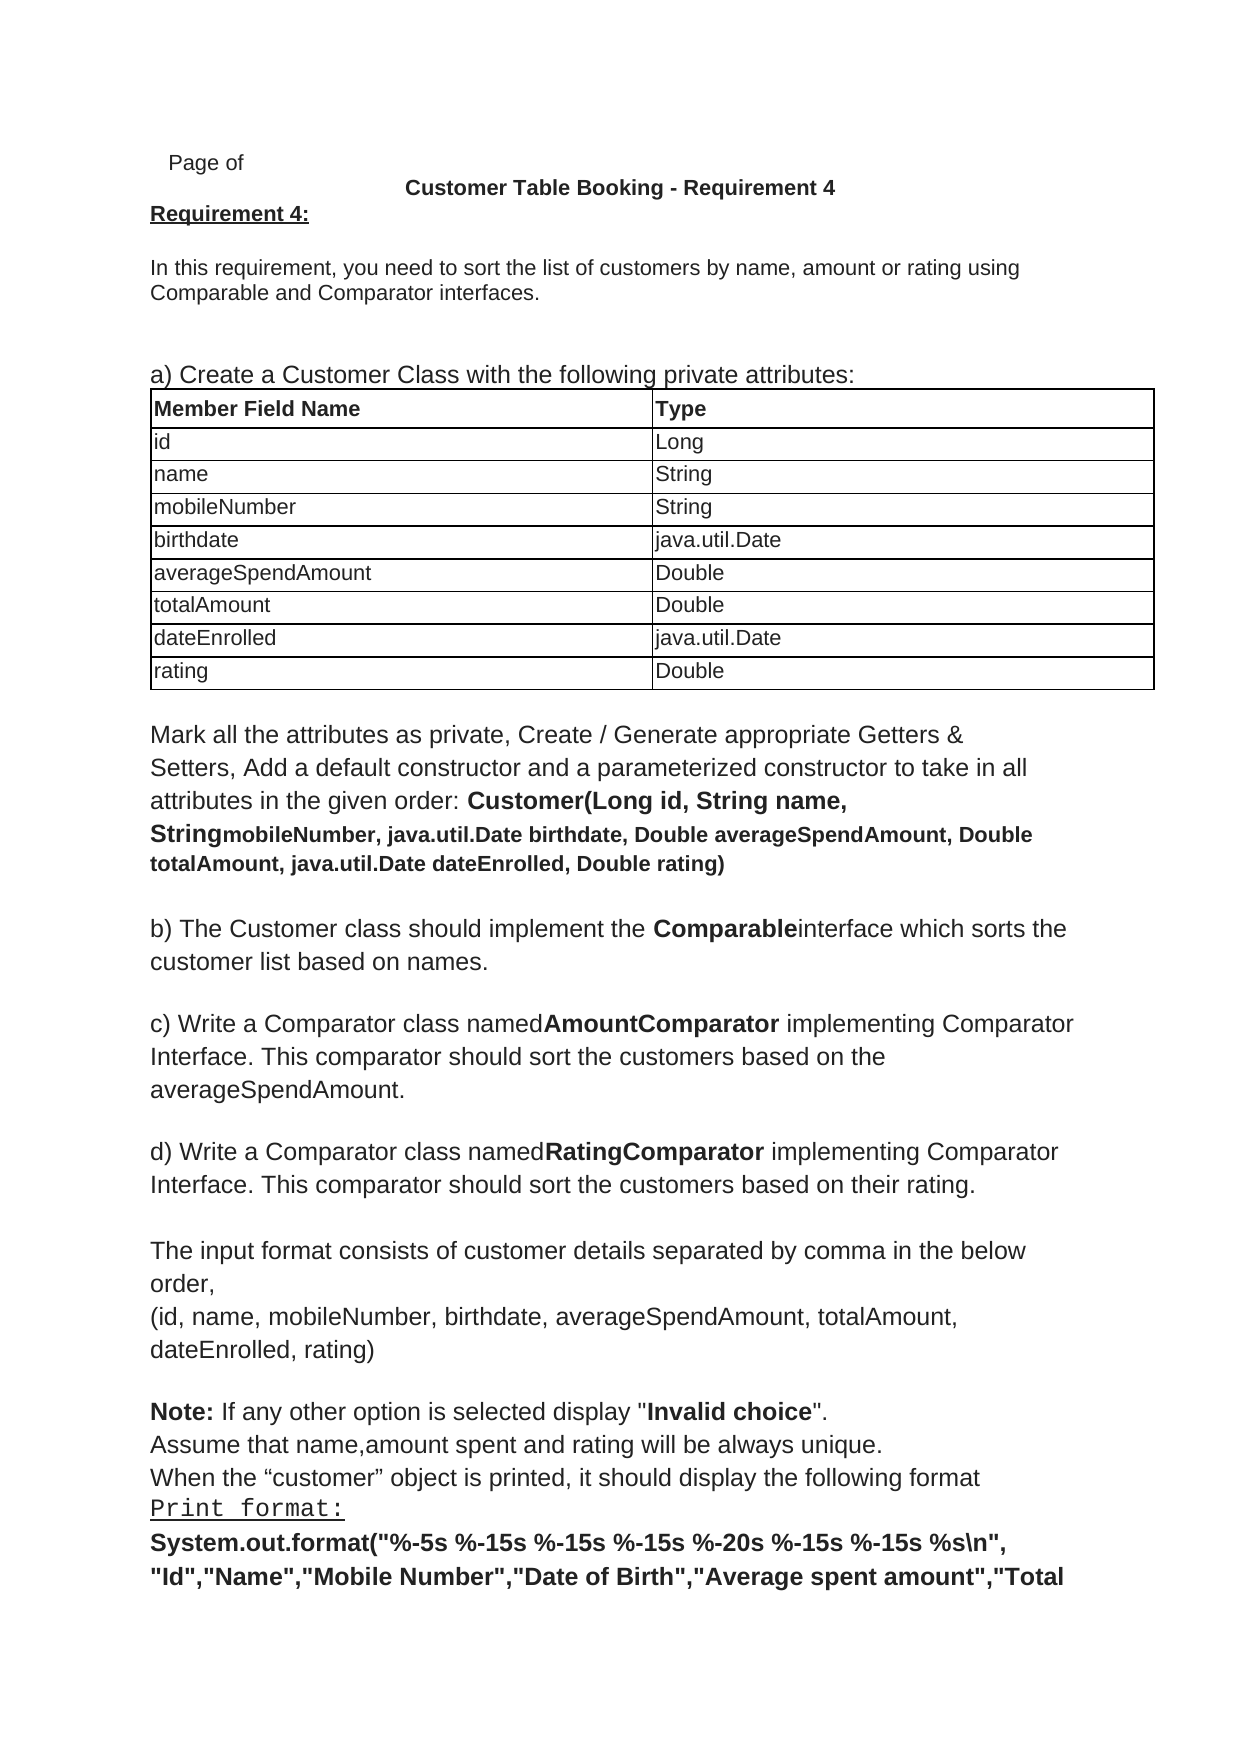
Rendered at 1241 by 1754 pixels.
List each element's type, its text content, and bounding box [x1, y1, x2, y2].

table_cell id [152, 429, 652, 460]
table_cell rating [152, 658, 652, 689]
table_cell totalAmount [152, 592, 652, 623]
table_cell mobileNumber [152, 494, 652, 525]
table_header Type [653, 390, 1153, 427]
text Page of [150, 150, 1090, 175]
table_cell String [653, 494, 1153, 525]
text Customer Table Booking - Requirement 4 [150, 175, 1090, 200]
text Requirement 4: [150, 200, 1090, 226]
table_cell Long [653, 429, 1153, 460]
table_cell Double [653, 560, 1153, 591]
text In this requirement, you need to sort the list of customers by name, amount or rating using Comparable and Comparator interfaces. [150, 255, 1090, 330]
table_cell birthdate [152, 527, 652, 558]
text a) Create a Customer Class with the following private attributes: [150, 359, 1090, 388]
table_cell Double [653, 658, 1153, 689]
table_cell java.util.Date [653, 625, 1153, 656]
table_cell dateEnrolled [152, 625, 652, 656]
table_cell Double [653, 592, 1153, 623]
table_cell java.util.Date [653, 527, 1153, 558]
table_cell String [653, 461, 1153, 492]
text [150, 690, 1090, 1590]
table_cell name [152, 461, 652, 492]
table_cell averageSpendAmount [152, 560, 652, 591]
table_header Member Field Name [152, 390, 652, 427]
